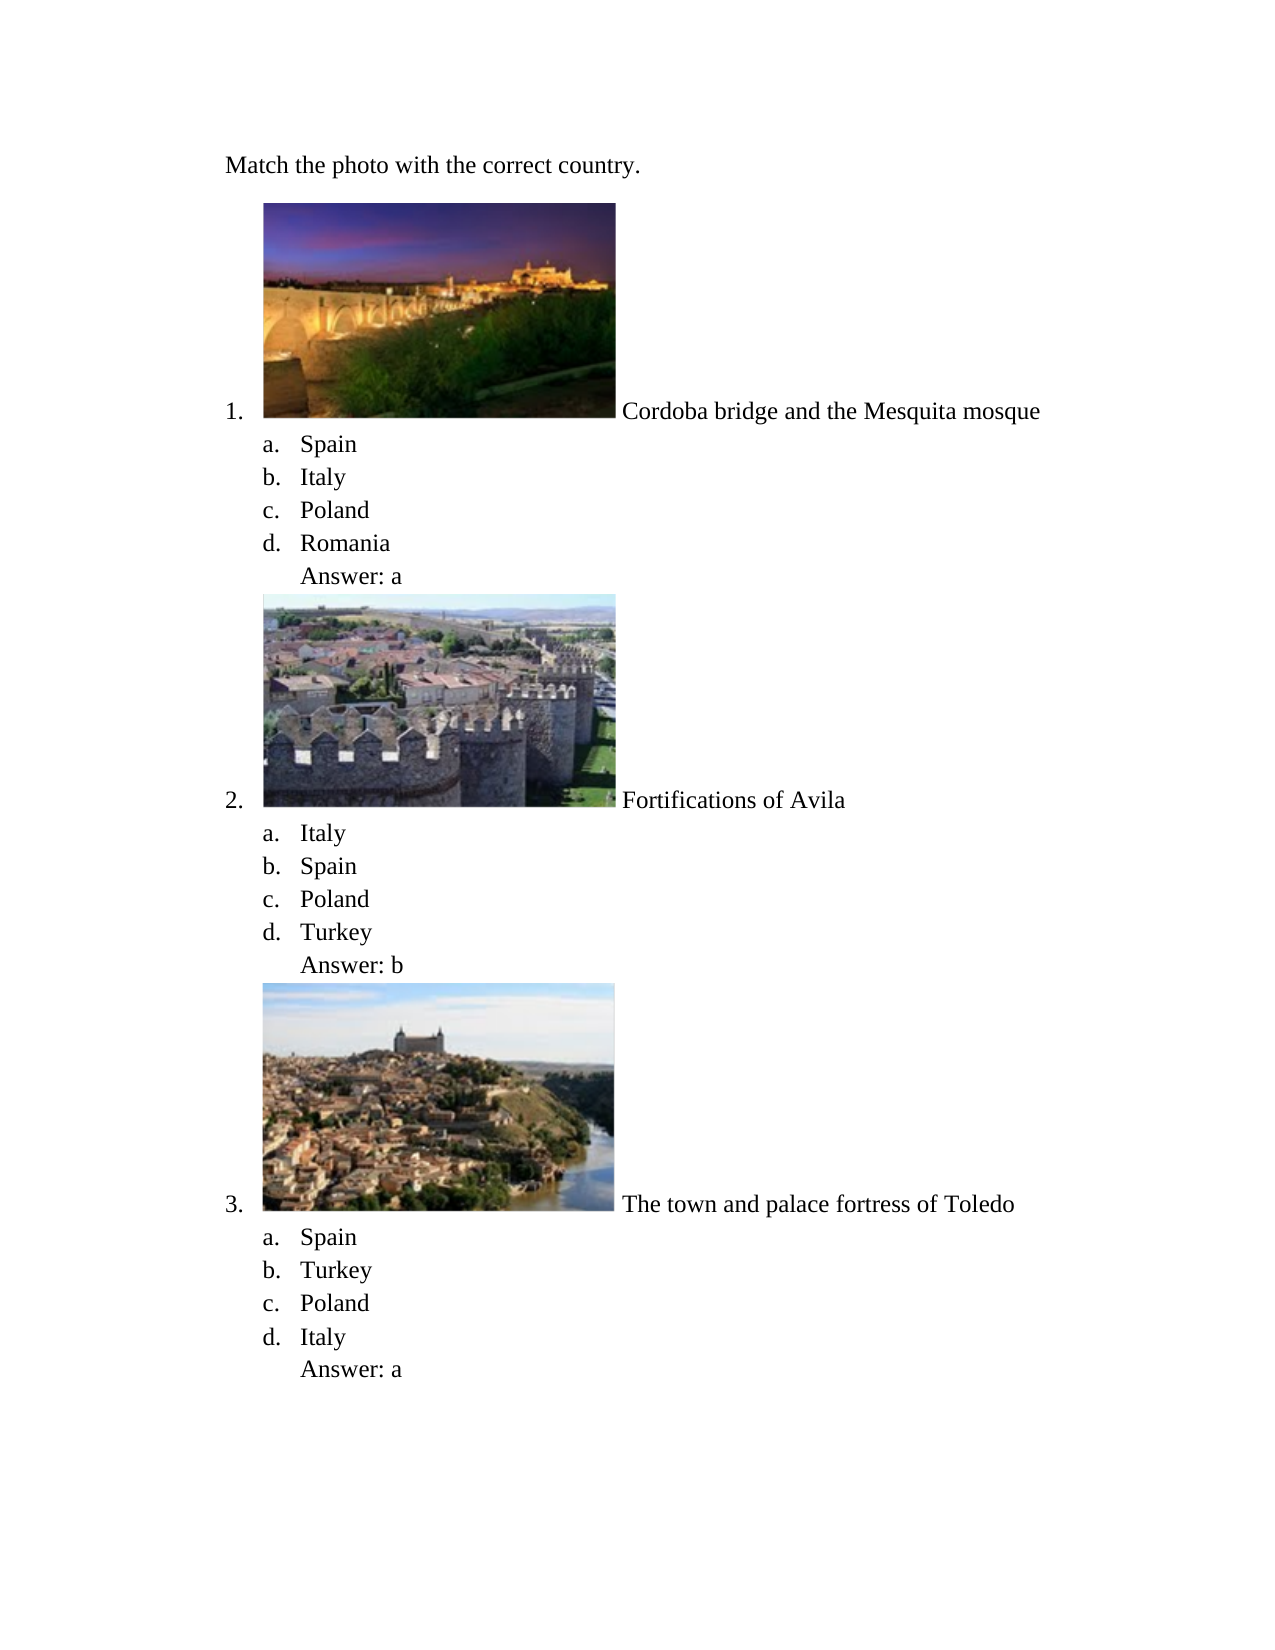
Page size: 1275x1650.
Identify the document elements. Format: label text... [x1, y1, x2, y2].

list Turkey [262, 1256, 1125, 1284]
list Spain [262, 851, 1125, 880]
list Italy [262, 1322, 1125, 1350]
picture [262, 203, 616, 420]
list Poland [262, 884, 1125, 913]
list Poland [262, 1288, 1125, 1317]
list Turkey [262, 917, 1125, 946]
list Spain [262, 429, 1125, 458]
list Italy [262, 462, 1125, 491]
list Italy [262, 818, 1125, 847]
list Romania [262, 528, 1125, 557]
text Match the photo with the correct country. [150, 150, 1125, 179]
list Spain [262, 1222, 1125, 1251]
list Poland [262, 495, 1125, 524]
picture [262, 983, 616, 1213]
picture [262, 594, 616, 809]
list Answer: b [300, 950, 1125, 979]
list Answer: a [300, 1354, 1125, 1383]
list Answer: a [300, 561, 1125, 590]
